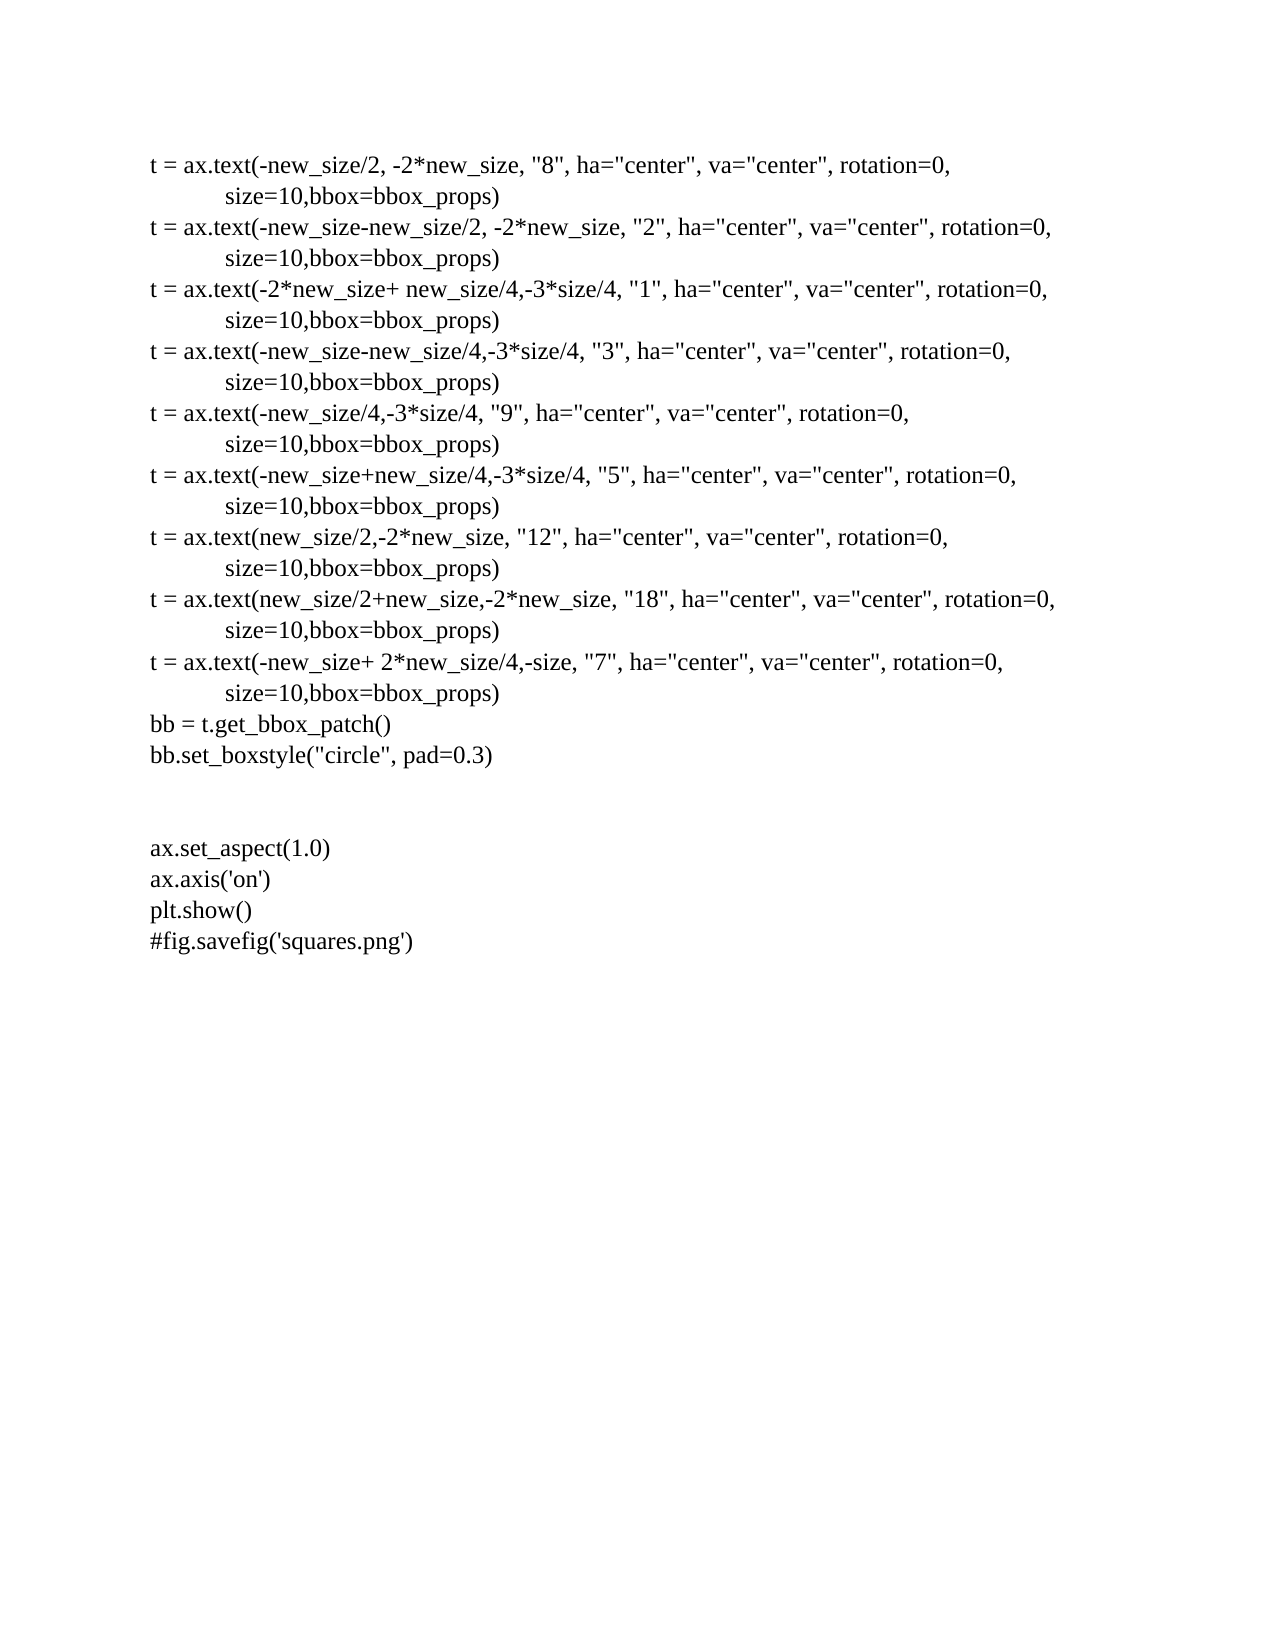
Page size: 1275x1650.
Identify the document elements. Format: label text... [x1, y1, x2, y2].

text size=10,bbox=bbox_props) [150, 491, 1125, 520]
text t = ax.text(-new_size/4,-3*size/4, "9", ha="center", va="center", rotation=0, [150, 398, 1125, 427]
text size=10,bbox=bbox_props) [150, 243, 1125, 272]
text #fig.savefig('squares.png') [150, 926, 1125, 955]
text t = ax.text(-new_size/2, -2*new_size, "8", ha="center", va="center", rotation=0, [150, 150, 1125, 179]
text t = ax.text(new_size/2,-2*new_size, "12", ha="center", va="center", rotation=0, [150, 522, 1125, 551]
text t = ax.text(-new_size+new_size/4,-3*size/4, "5", ha="center", va="center", rotation=0, [150, 460, 1125, 489]
text size=10,bbox=bbox_props) [150, 181, 1125, 210]
text t = ax.text(new_size/2+new_size,-2*new_size, "18", ha="center", va="center", rotation=0, [150, 584, 1125, 613]
text t = ax.text(-new_size+ 2*new_size/4,-size, "7", ha="center", va="center", rotation=0, [150, 647, 1125, 675]
text bb = t.get_bbox_patch() [150, 709, 1125, 737]
text ax.axis('on') [150, 864, 1125, 893]
text size=10,bbox=bbox_props) [150, 678, 1125, 706]
text t = ax.text(-2*new_size+ new_size/4,-3*size/4, "1", ha="center", va="center", rotation=0, [150, 274, 1125, 303]
text size=10,bbox=bbox_props) [150, 616, 1125, 644]
text size=10,bbox=bbox_props) [150, 367, 1125, 396]
text size=10,bbox=bbox_props) [150, 429, 1125, 458]
text t = ax.text(-new_size-new_size/4,-3*size/4, "3", ha="center", va="center", rotation=0, [150, 336, 1125, 365]
text t = ax.text(-new_size-new_size/2, -2*new_size, "2", ha="center", va="center", rotation=0, [150, 212, 1125, 241]
text size=10,bbox=bbox_props) [150, 305, 1125, 334]
text ax.set_aspect(1.0) [150, 833, 1125, 862]
text size=10,bbox=bbox_props) [150, 553, 1125, 582]
text bb.set_boxstyle("circle", pad=0.3) [150, 740, 1125, 768]
text plt.show() [150, 895, 1125, 924]
